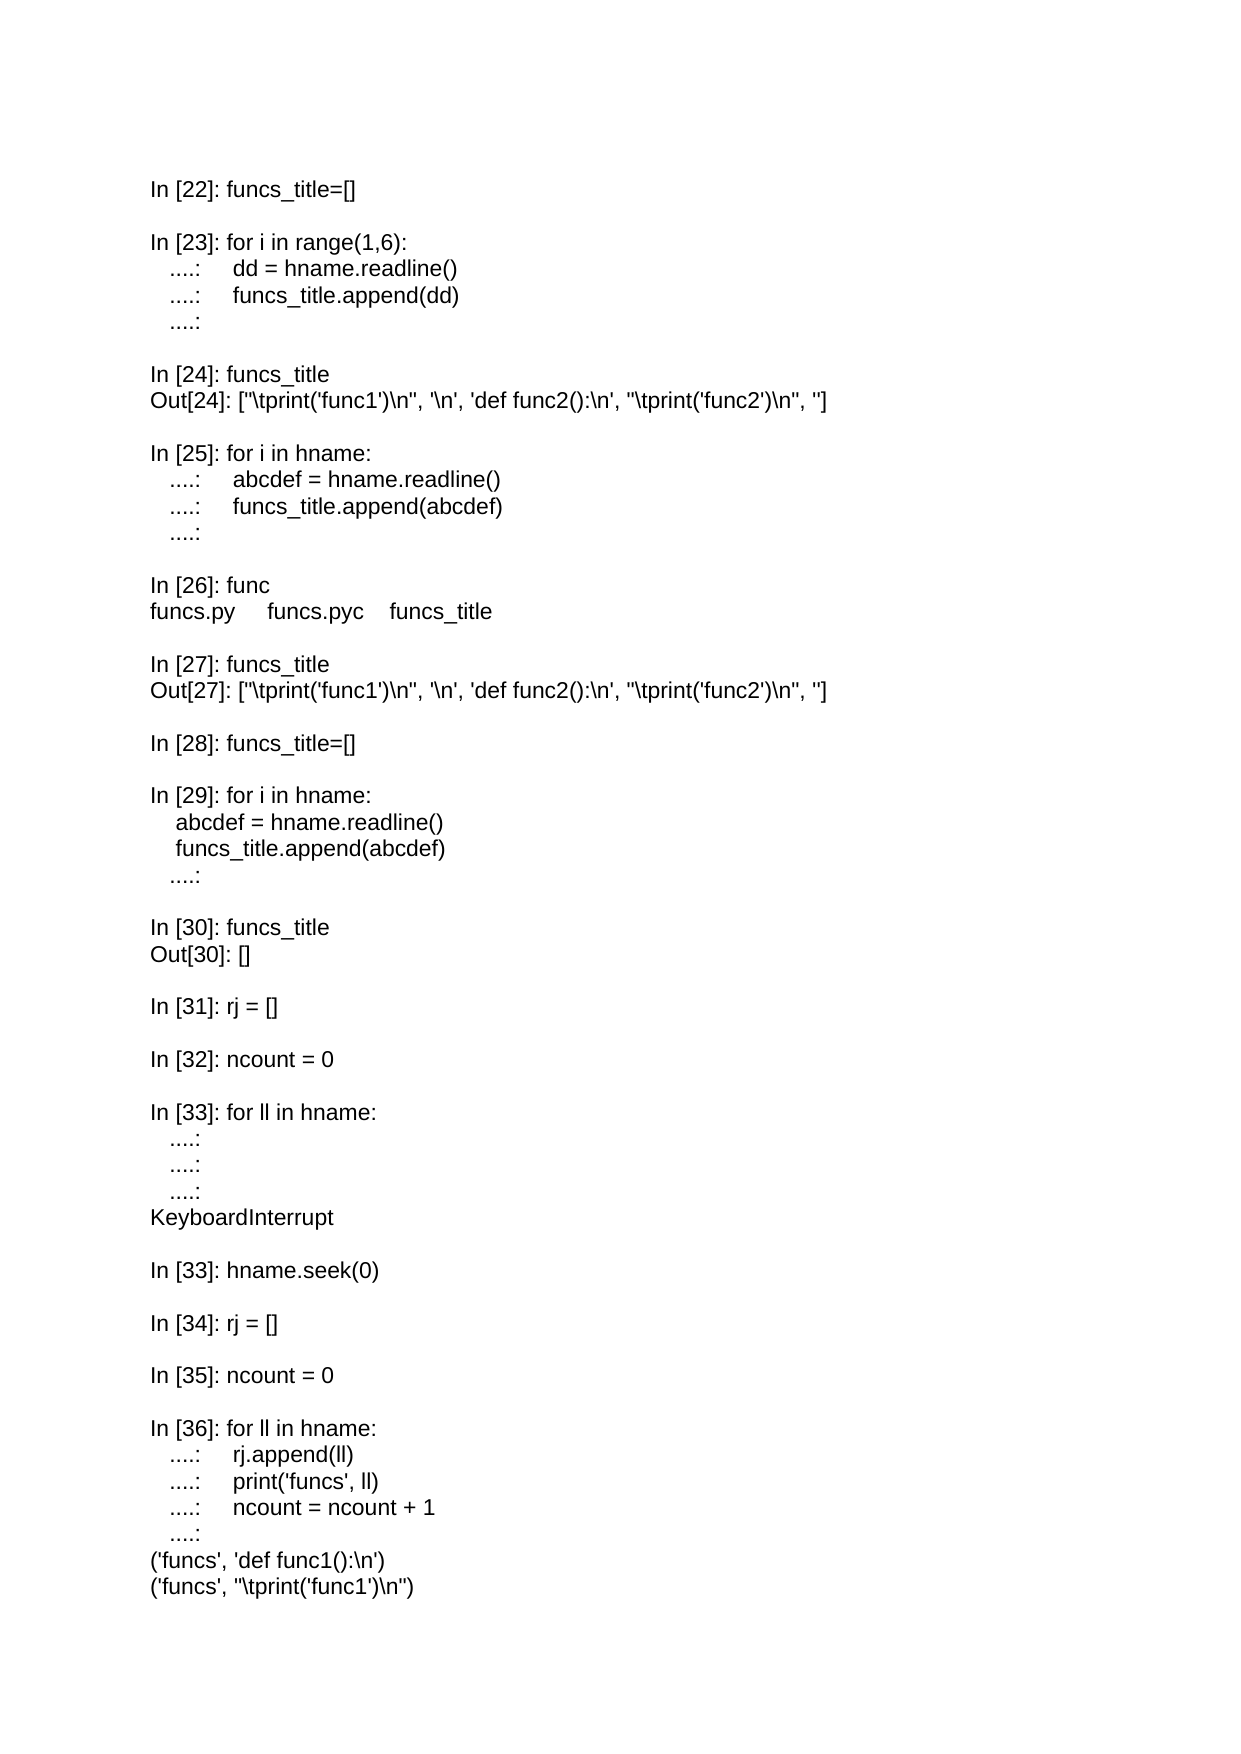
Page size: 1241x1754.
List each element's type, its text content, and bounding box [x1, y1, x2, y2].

text In [29]: for i in hname: [150, 782, 1090, 809]
text ....: [150, 862, 1090, 888]
text In [31]: rj = [] [150, 993, 1090, 1020]
text In [27]: funcs_title [150, 651, 1090, 677]
text Out[27]: ["\tprint('func1')\n", '\n', 'def func2():\n', "\tprint('func2')\n", ''] [150, 677, 1090, 703]
text In [26]: func [150, 572, 1090, 598]
text ....: rj.append(ll) [150, 1441, 1090, 1468]
text In [23]: for i in range(1,6): [150, 229, 1090, 255]
text ....: ncount = ncount + 1 [150, 1494, 1090, 1520]
text In [30]: funcs_title [150, 914, 1090, 941]
text In [22]: funcs_title=[] [150, 176, 1090, 203]
text In [33]: hname.seek(0) [150, 1257, 1090, 1283]
text ('funcs', "\tprint('func1')\n") [150, 1573, 1090, 1599]
text ....: [150, 308, 1090, 334]
text KeyboardInterrupt [150, 1204, 1090, 1231]
text In [36]: for ll in hname: [150, 1415, 1090, 1441]
text In [35]: ncount = 0 [150, 1362, 1090, 1389]
text ....: funcs_title.append(abcdef) [150, 493, 1090, 519]
text In [34]: rj = [] [150, 1309, 1090, 1336]
text ....: dd = hname.readline() [150, 255, 1090, 282]
text ....: [150, 1178, 1090, 1204]
text Out[30]: [] [150, 941, 1090, 967]
text ....: [150, 1125, 1090, 1151]
text In [32]: ncount = 0 [150, 1046, 1090, 1072]
text ....: [150, 1151, 1090, 1178]
text ....: [150, 1520, 1090, 1547]
text In [24]: funcs_title [150, 361, 1090, 387]
text abcdef = hname.readline() [150, 809, 1090, 835]
text ('funcs', 'def func1():\n') [150, 1547, 1090, 1573]
text In [25]: for i in hname: [150, 440, 1090, 466]
text Out[24]: ["\tprint('func1')\n", '\n', 'def func2():\n', "\tprint('func2')\n", ''] [150, 387, 1090, 413]
text In [33]: for ll in hname: [150, 1099, 1090, 1125]
text funcs_title.append(abcdef) [150, 835, 1090, 862]
text funcs.py funcs.pyc funcs_title [150, 598, 1090, 624]
text ....: funcs_title.append(dd) [150, 282, 1090, 308]
text ....: [150, 519, 1090, 545]
text In [28]: funcs_title=[] [150, 730, 1090, 756]
text ....: abcdef = hname.readline() [150, 466, 1090, 493]
text ....: print('funcs', ll) [150, 1468, 1090, 1494]
